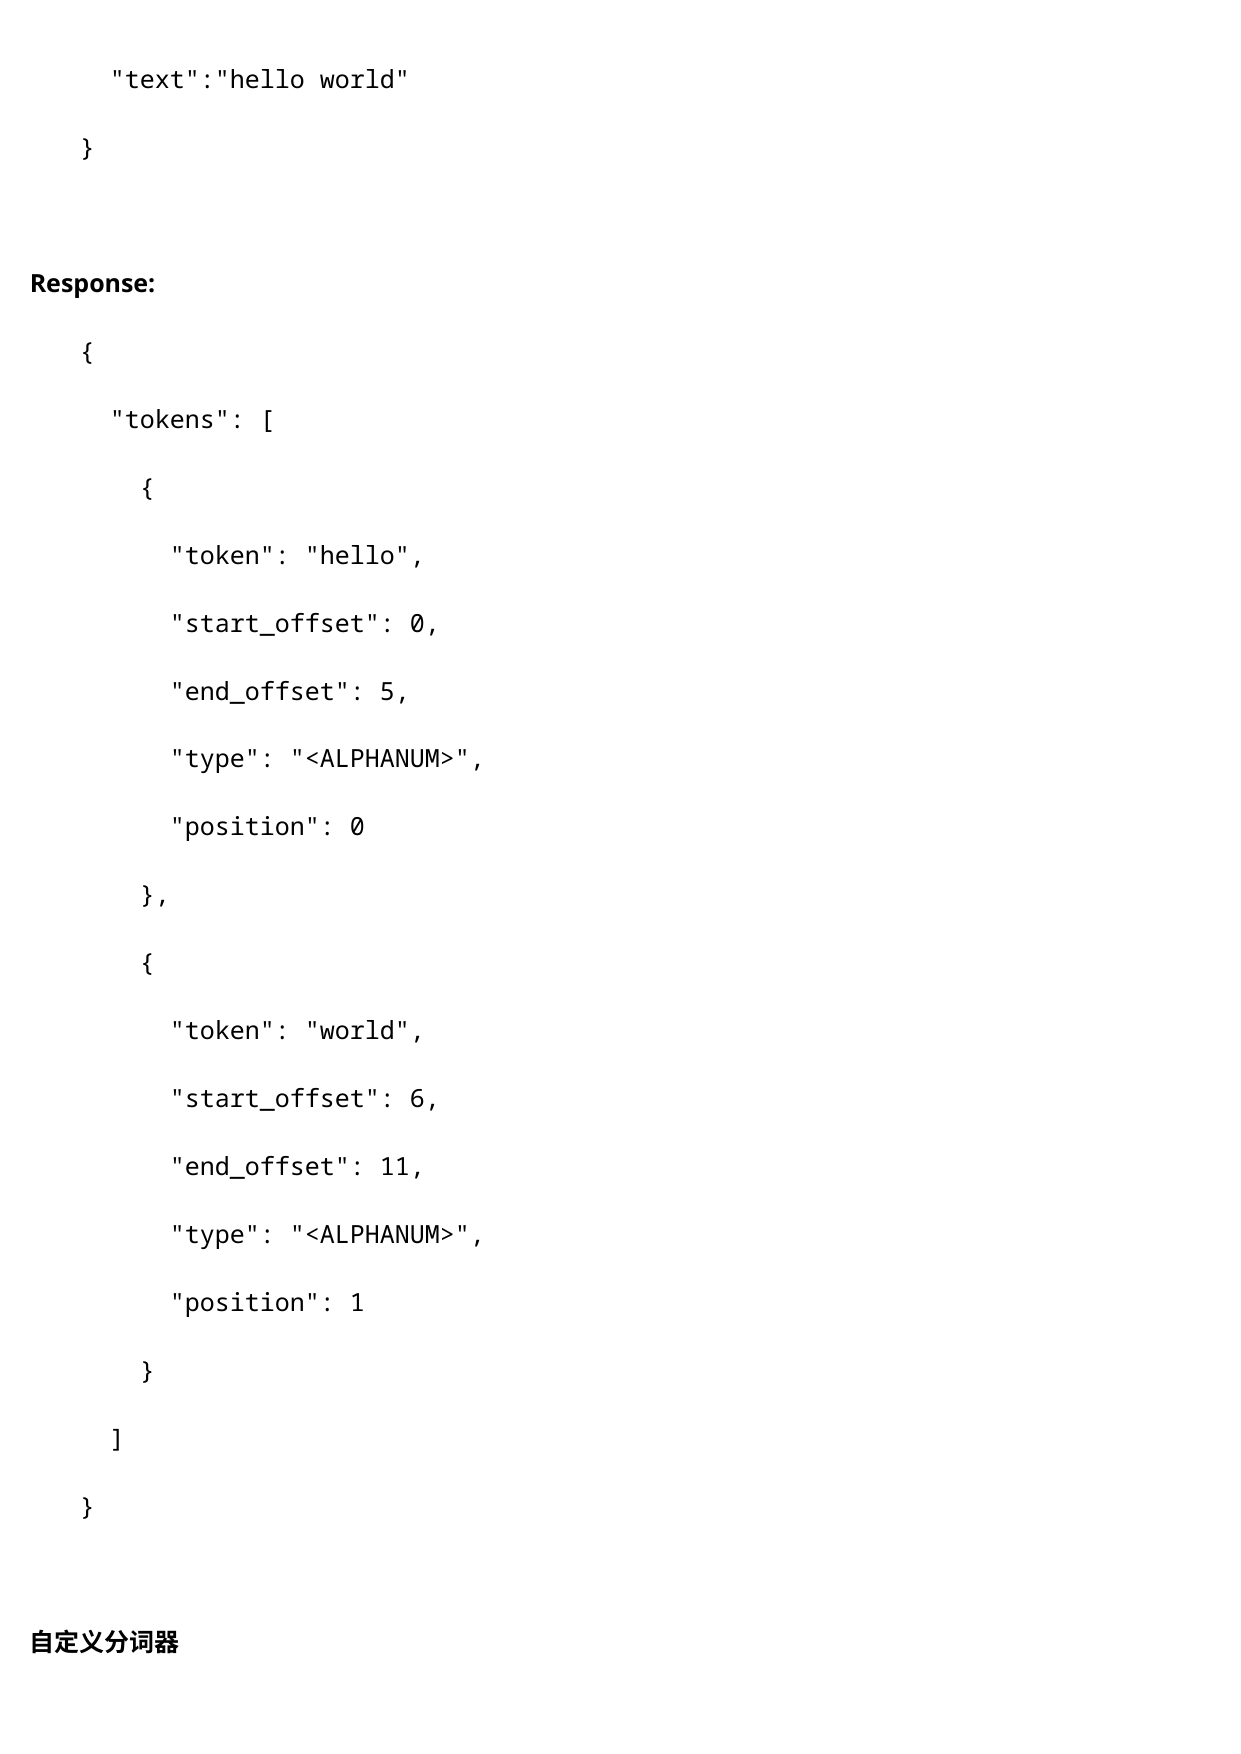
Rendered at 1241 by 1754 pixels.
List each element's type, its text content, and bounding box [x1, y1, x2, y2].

title "start_offset": 0, [79, 588, 1211, 656]
title } [79, 1471, 1211, 1539]
title "type": "<ALPHANUM>", [79, 1199, 1211, 1267]
title "end_offset": 5, [79, 656, 1211, 724]
title }, [79, 860, 1211, 928]
title "end_offset": 11, [79, 1132, 1211, 1199]
title "position": 0 [79, 792, 1211, 860]
title } [79, 1335, 1211, 1403]
title "position": 1 [79, 1267, 1211, 1335]
title "tokens": [ [79, 384, 1211, 452]
title { [79, 452, 1211, 520]
title "token": "world", [79, 996, 1211, 1064]
title { [79, 928, 1211, 996]
text 自定义分词器 [29, 1607, 1211, 1675]
text Response: [29, 249, 1211, 317]
title "start_offset": 6, [79, 1064, 1211, 1132]
title "token": "hello", [79, 520, 1211, 588]
title "type": "<ALPHANUM>", [79, 724, 1211, 792]
title "text":"hello world" [79, 45, 1211, 113]
title { [79, 317, 1211, 384]
title } [79, 113, 1211, 181]
title ] [79, 1403, 1211, 1471]
